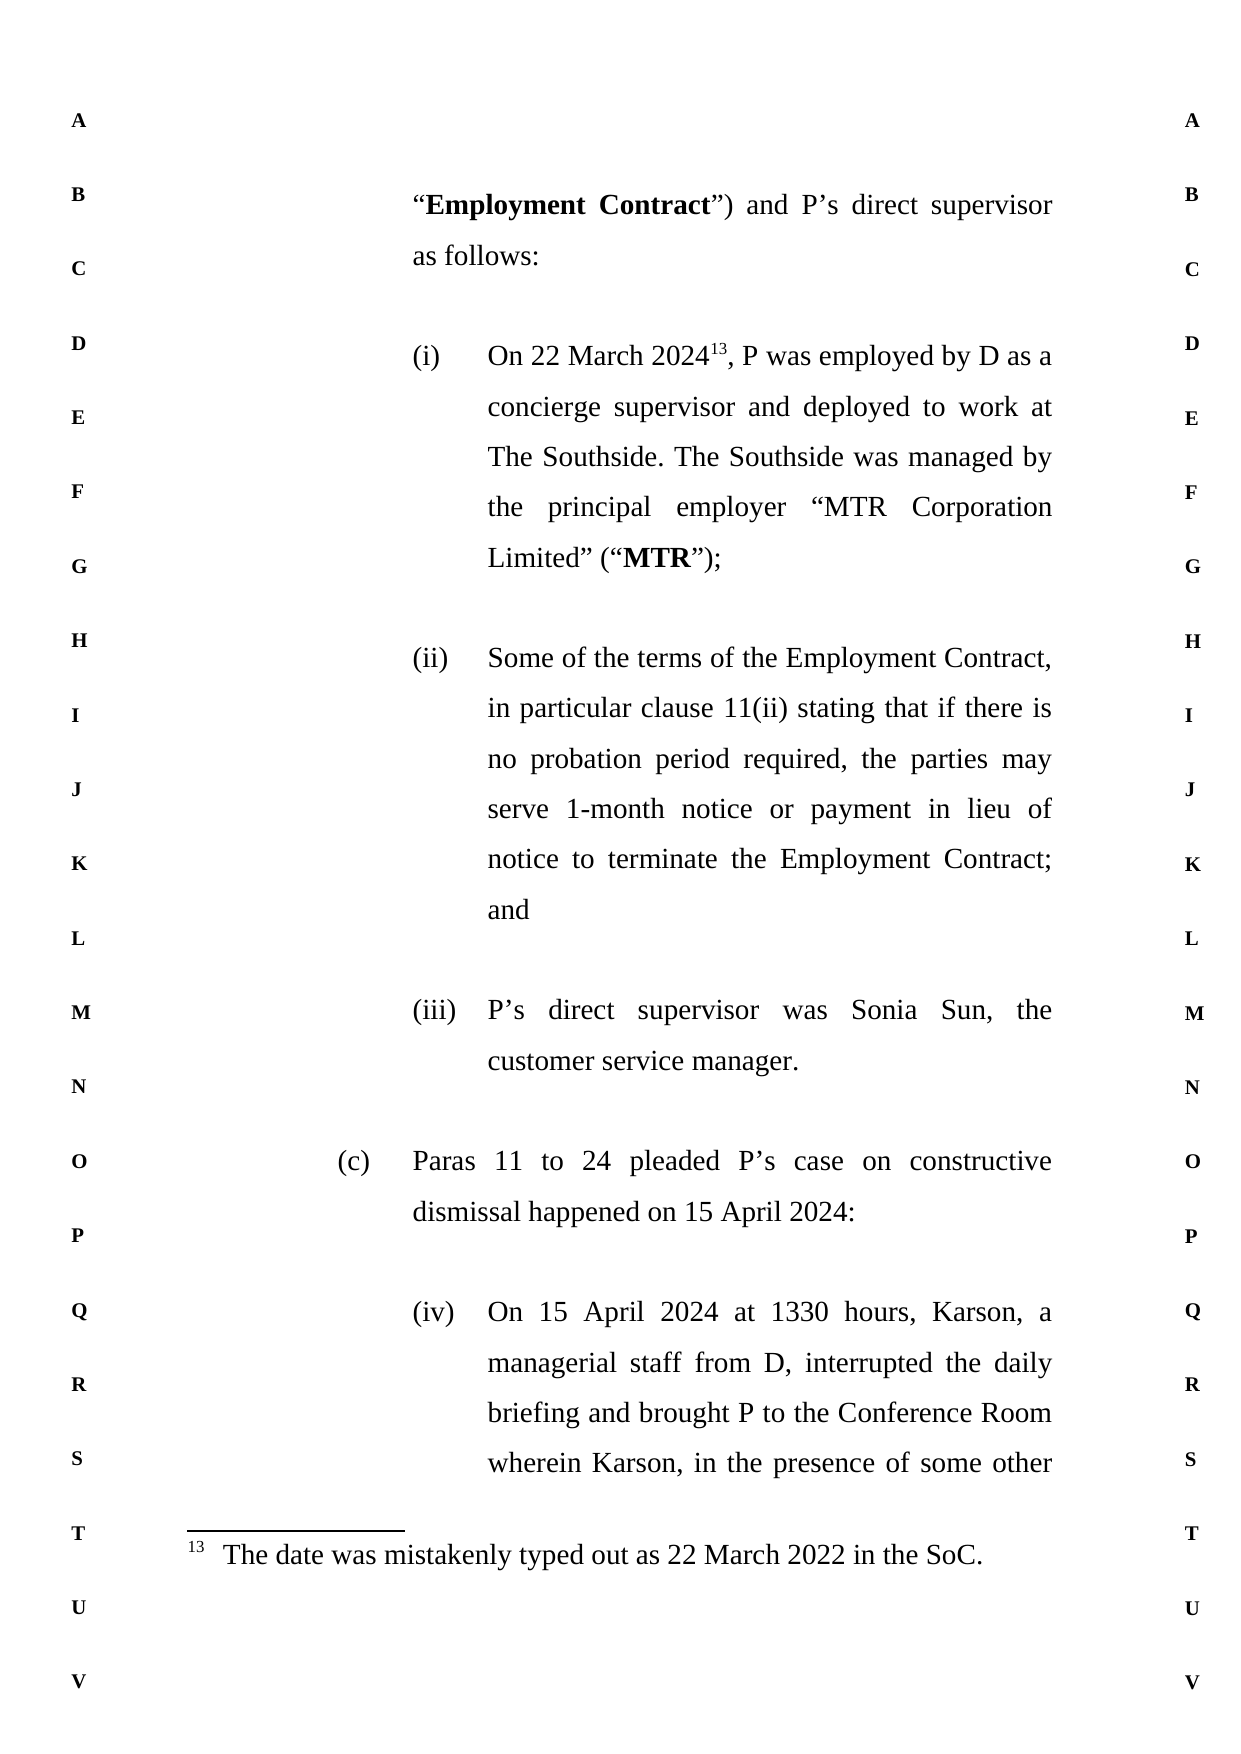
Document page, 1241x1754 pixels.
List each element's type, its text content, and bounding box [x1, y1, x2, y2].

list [337, 187, 1053, 271]
list On 22 March 2024, P was employed by D as a concierge supervisor and deployed to work at The Southside. The Southside was managed by the principal employer “MTR Corporation Limited” (“MTR”); [412, 338, 1053, 573]
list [412, 1294, 1053, 1479]
list P’s direct supervisor was Sonia Sun, the customer service manager. [412, 992, 1053, 1076]
list Some of the terms of the Employment Contract, in particular clause 11(ii) stating that if there is no probation period required, the parties may serve 1-month notice or payment in lieu of notice to terminate the Employment Contract; and [412, 640, 1053, 925]
list Paras 11 to 24 pleaded P’s case on constructive dismissal happened on 15 April 2024: [337, 1143, 1053, 1227]
